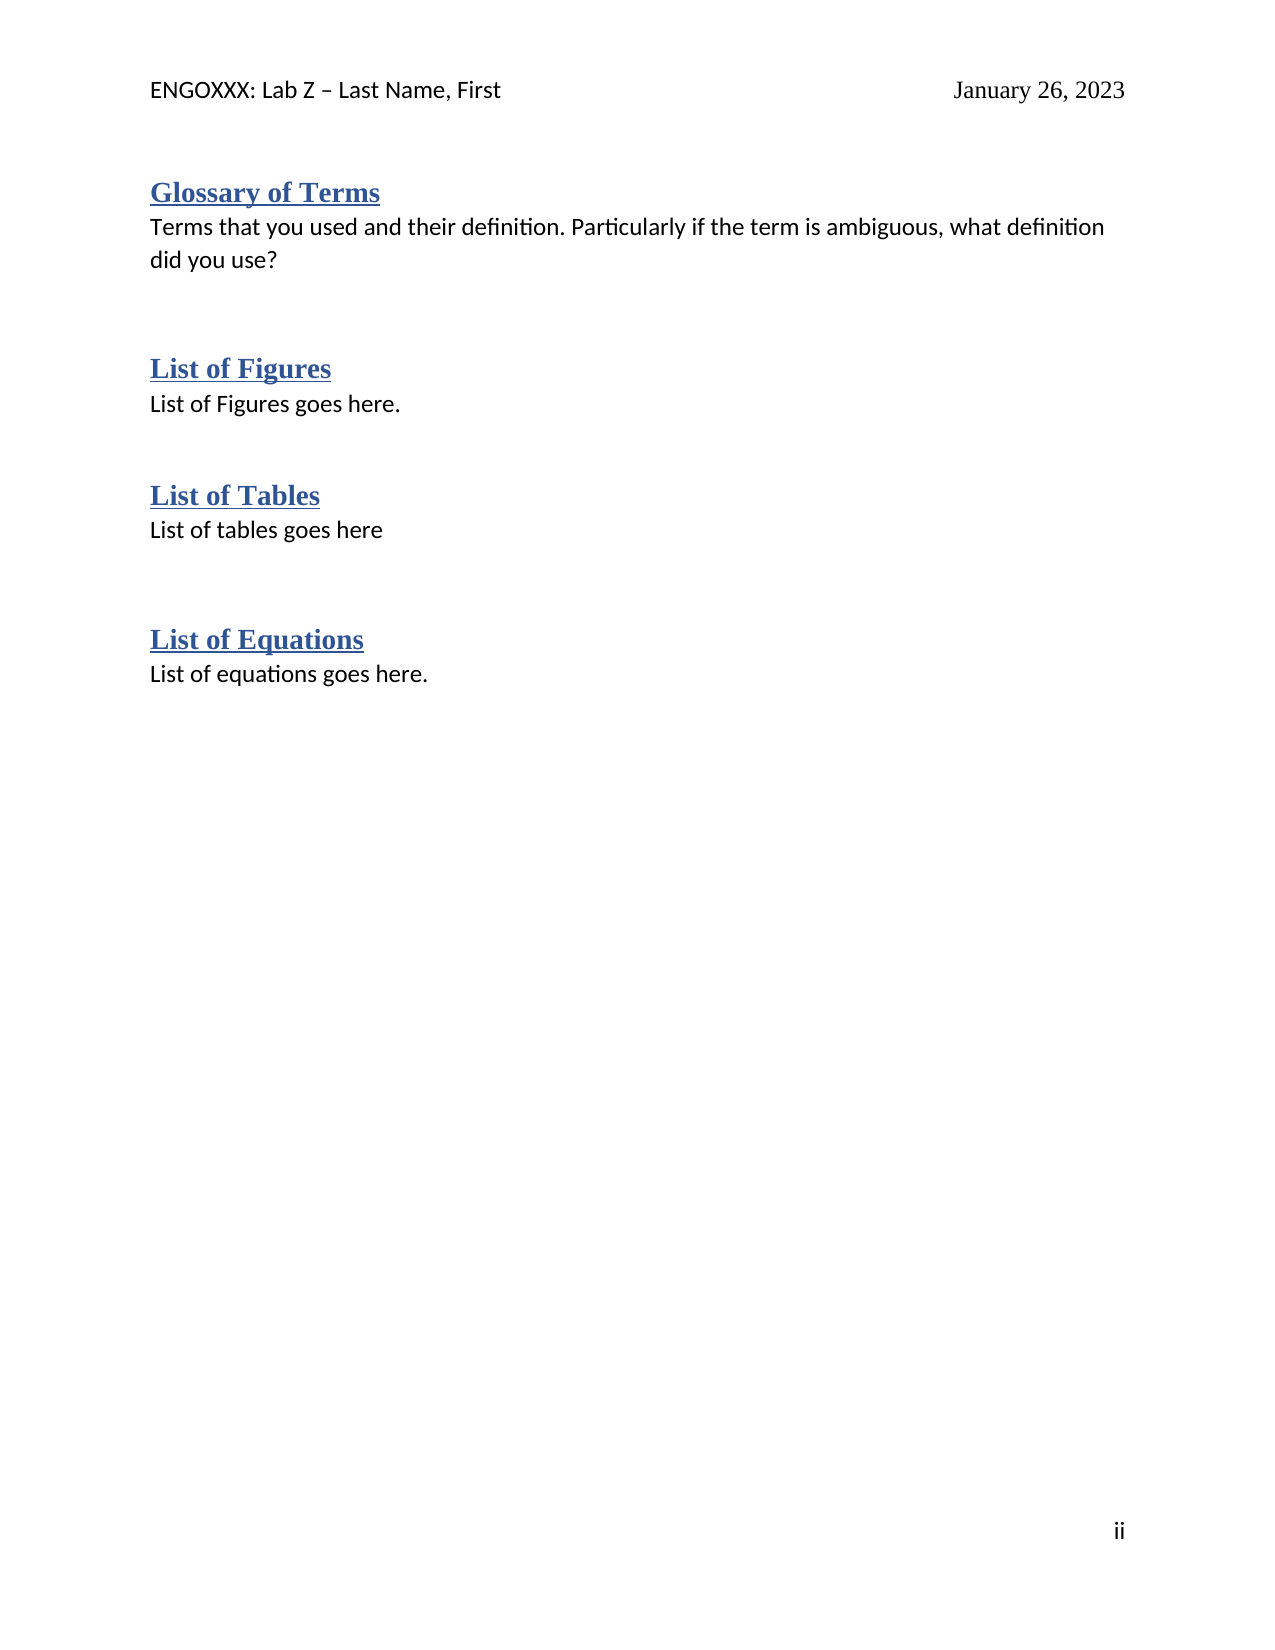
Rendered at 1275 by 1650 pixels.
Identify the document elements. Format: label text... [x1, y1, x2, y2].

subtitle List of Figures [150, 352, 1125, 385]
text Terms that you used and their definition. Particularly if the term is ambiguous, what definition did you use? [150, 211, 1125, 274]
text List of Figures goes here. [150, 388, 1125, 418]
subtitle List of Equations [150, 622, 1125, 656]
text List of equations goes here. [150, 658, 1125, 689]
subtitle List of Tables [150, 478, 1125, 512]
subtitle Glossary of Terms [150, 175, 1125, 208]
text List of tables goes here [150, 515, 1125, 545]
